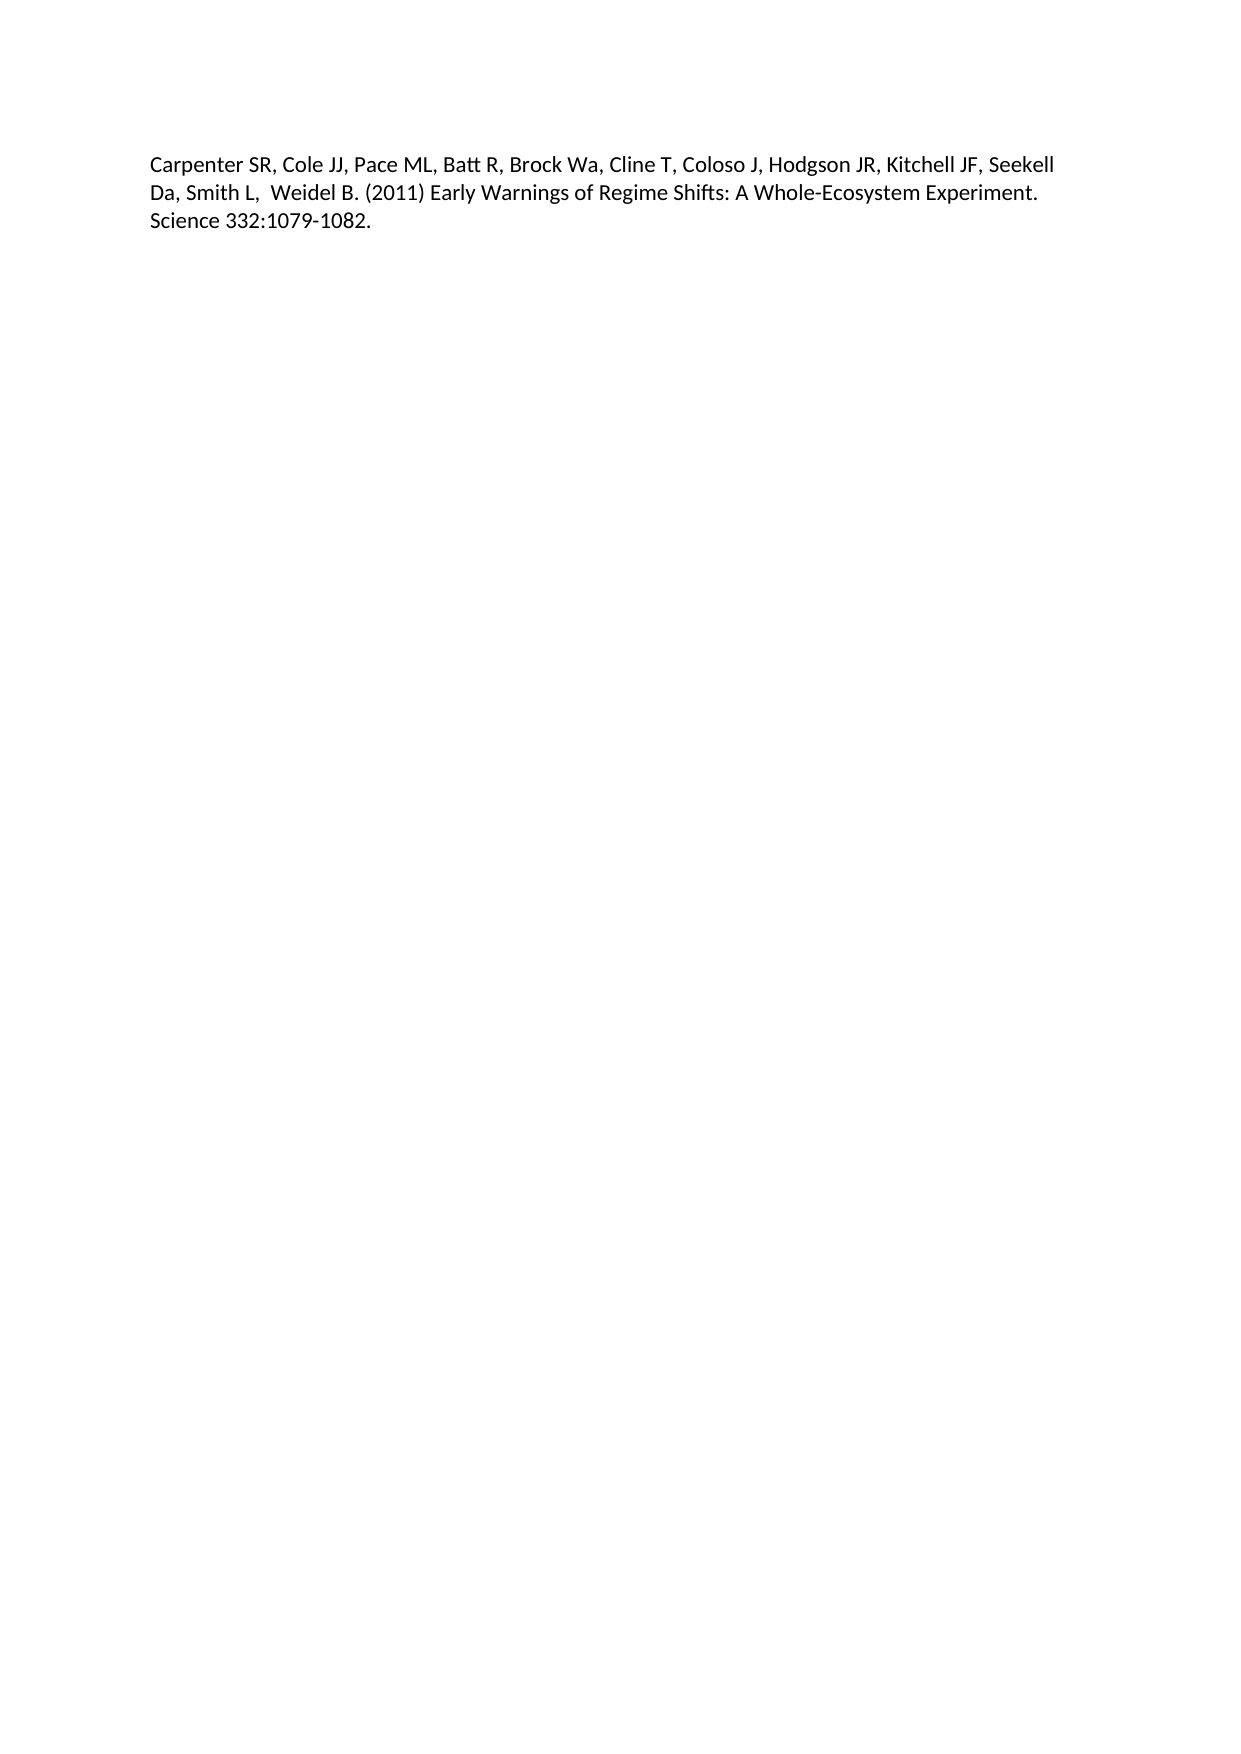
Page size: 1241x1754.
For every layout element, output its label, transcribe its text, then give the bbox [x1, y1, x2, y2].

text Carpenter SR, Cole JJ, Pace ML, Batt R, Brock Wa, Cline T, Coloso J, Hodgson JR, Kitchell JF, Seekell Da, Smith L, Weidel B. (2011) Early Warnings of Regime Shifts: A Whole-Ecosystem Experiment. Science 332:1079-1082. [150, 150, 1090, 234]
